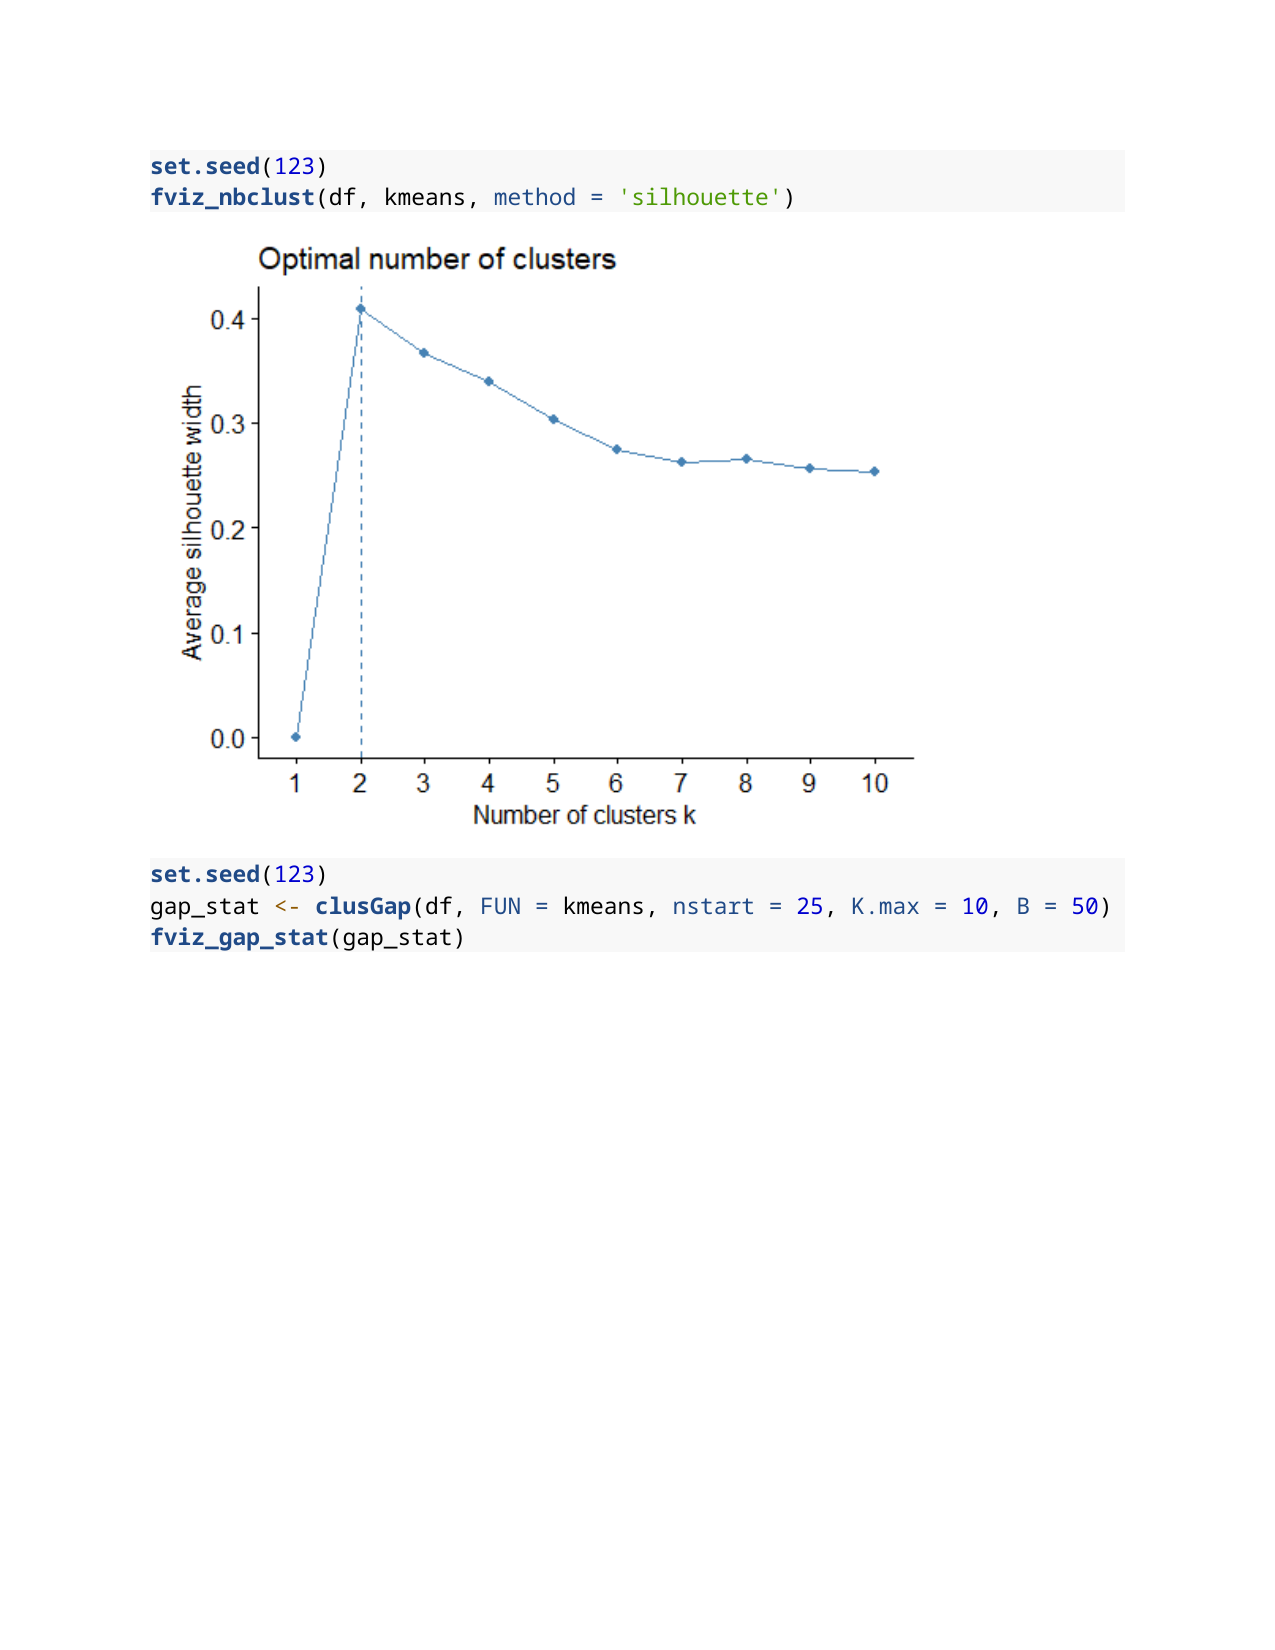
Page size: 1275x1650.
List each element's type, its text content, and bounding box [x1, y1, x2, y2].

text set.seed(123) fviz_nbclust(df, kmeans, method = 'silhouette') [329, 150, 1125, 212]
picture [168, 233, 927, 840]
text set.seed(123) gap_stat <- clusGap(df, FUN = kmeans, nstart = 25, K.max = 10, B = 50) fviz_gap_stat(gap_stat) [150, 858, 1125, 952]
